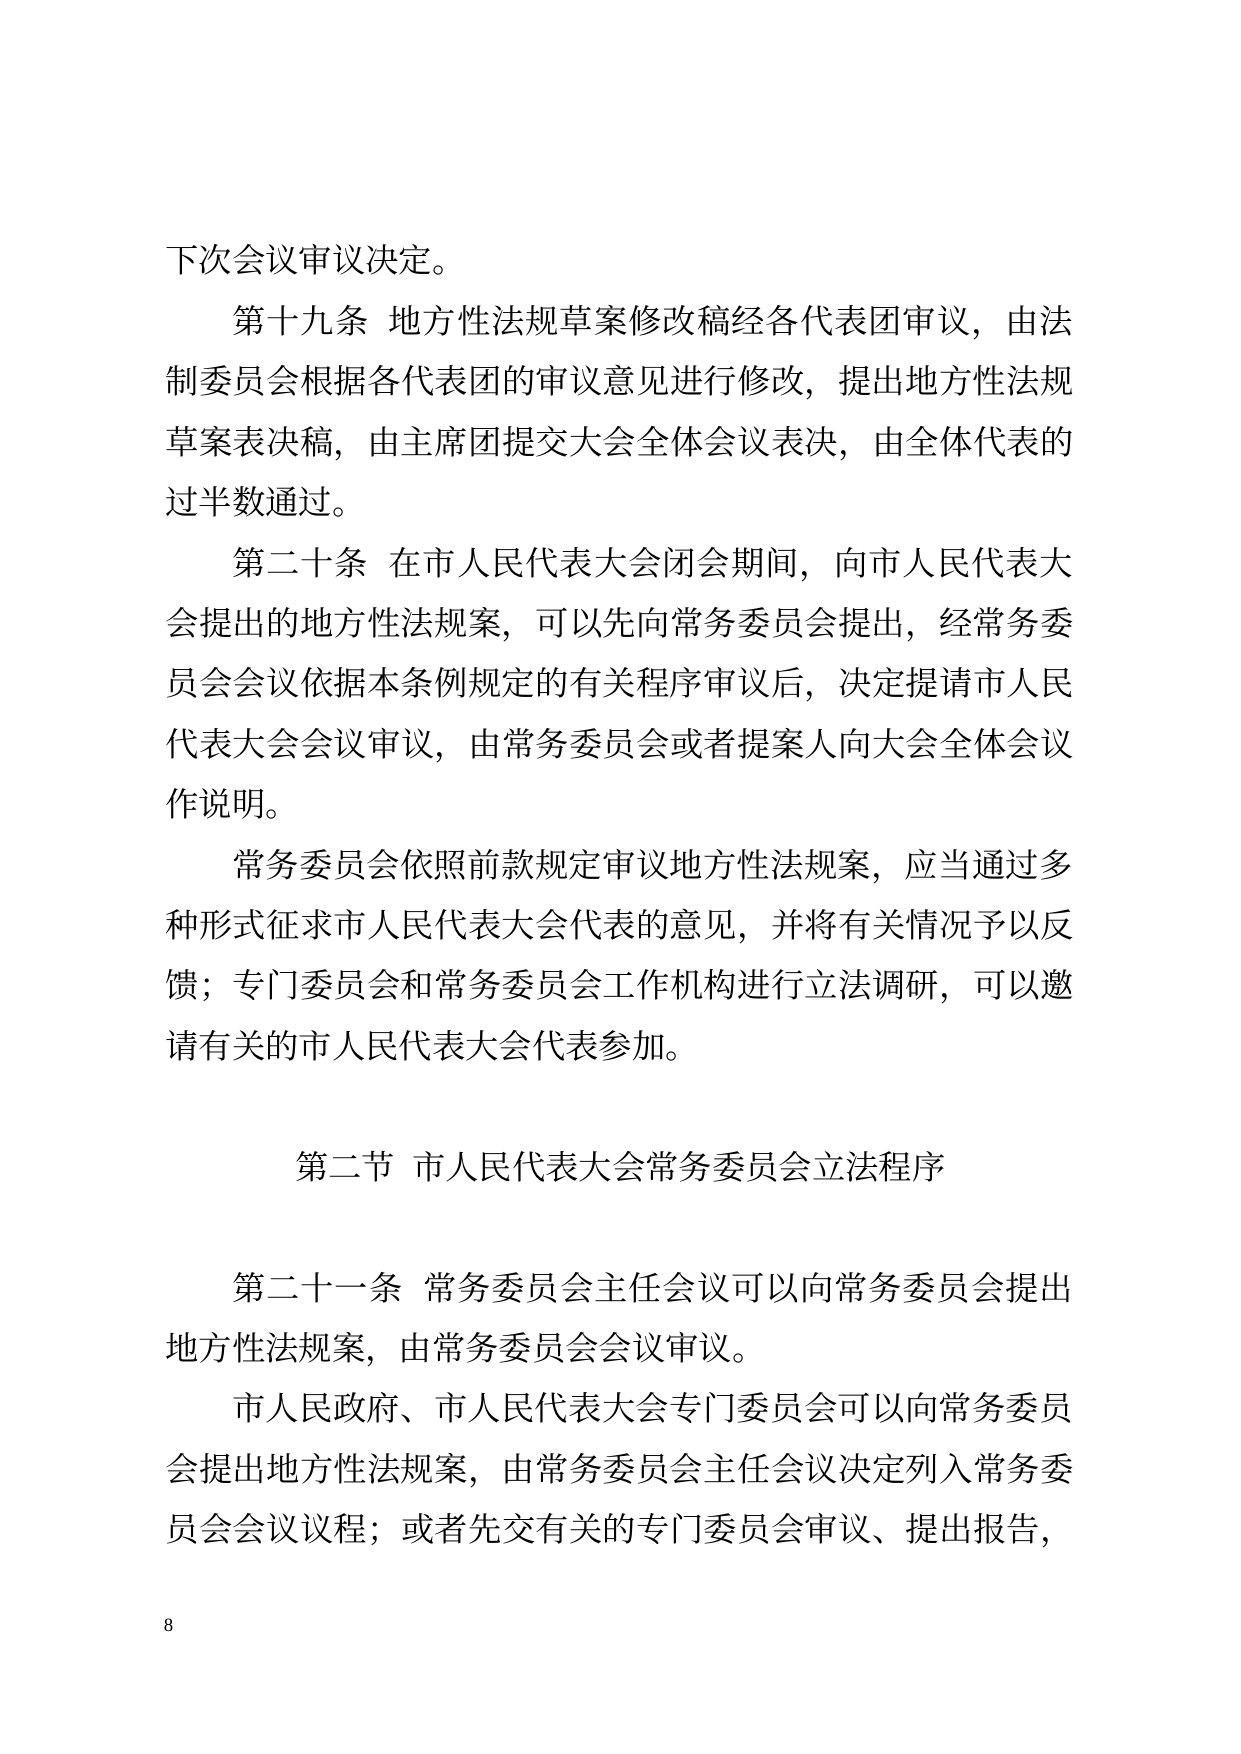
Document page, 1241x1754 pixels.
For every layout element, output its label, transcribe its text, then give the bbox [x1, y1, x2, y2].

text 第二节 市人民代表大会常务委员会立法程序 [165, 1131, 1075, 1191]
text 第二十一条 常务委员会主任会议可以向常务委员会提出地方性法规案，由常务委员会会议审议。 [165, 1252, 1075, 1372]
text 常务委员会依照前款规定审议地方性法规案，应当通过多种形式征求市人民代表大会代表的意见，并将有关情况予以反馈；专门委员会和常务委员会工作机构进行立法调研，可以邀请有关的市人民代表大会代表参加。 [165, 829, 1075, 1070]
text 第二十条 在市人民代表大会闭会期间，向市人民代表大会提出的地方性法规案，可以先向常务委员会提出，经常务委员会会议依据本条例规定的有关程序审议后，决定提请市人民代表大会会议审议，由常务委员会或者提案人向大会全体会议作说明。 [165, 527, 1075, 829]
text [165, 1372, 1075, 1554]
text 第十九条 地方性法规草案修改稿经各代表团审议，由法制委员会根据各代表团的审议意见进行修改，提出地方性法规草案表决稿，由主席团提交大会全体会议表决，由全体代表的过半数通过。 [165, 285, 1075, 527]
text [165, 224, 1075, 285]
